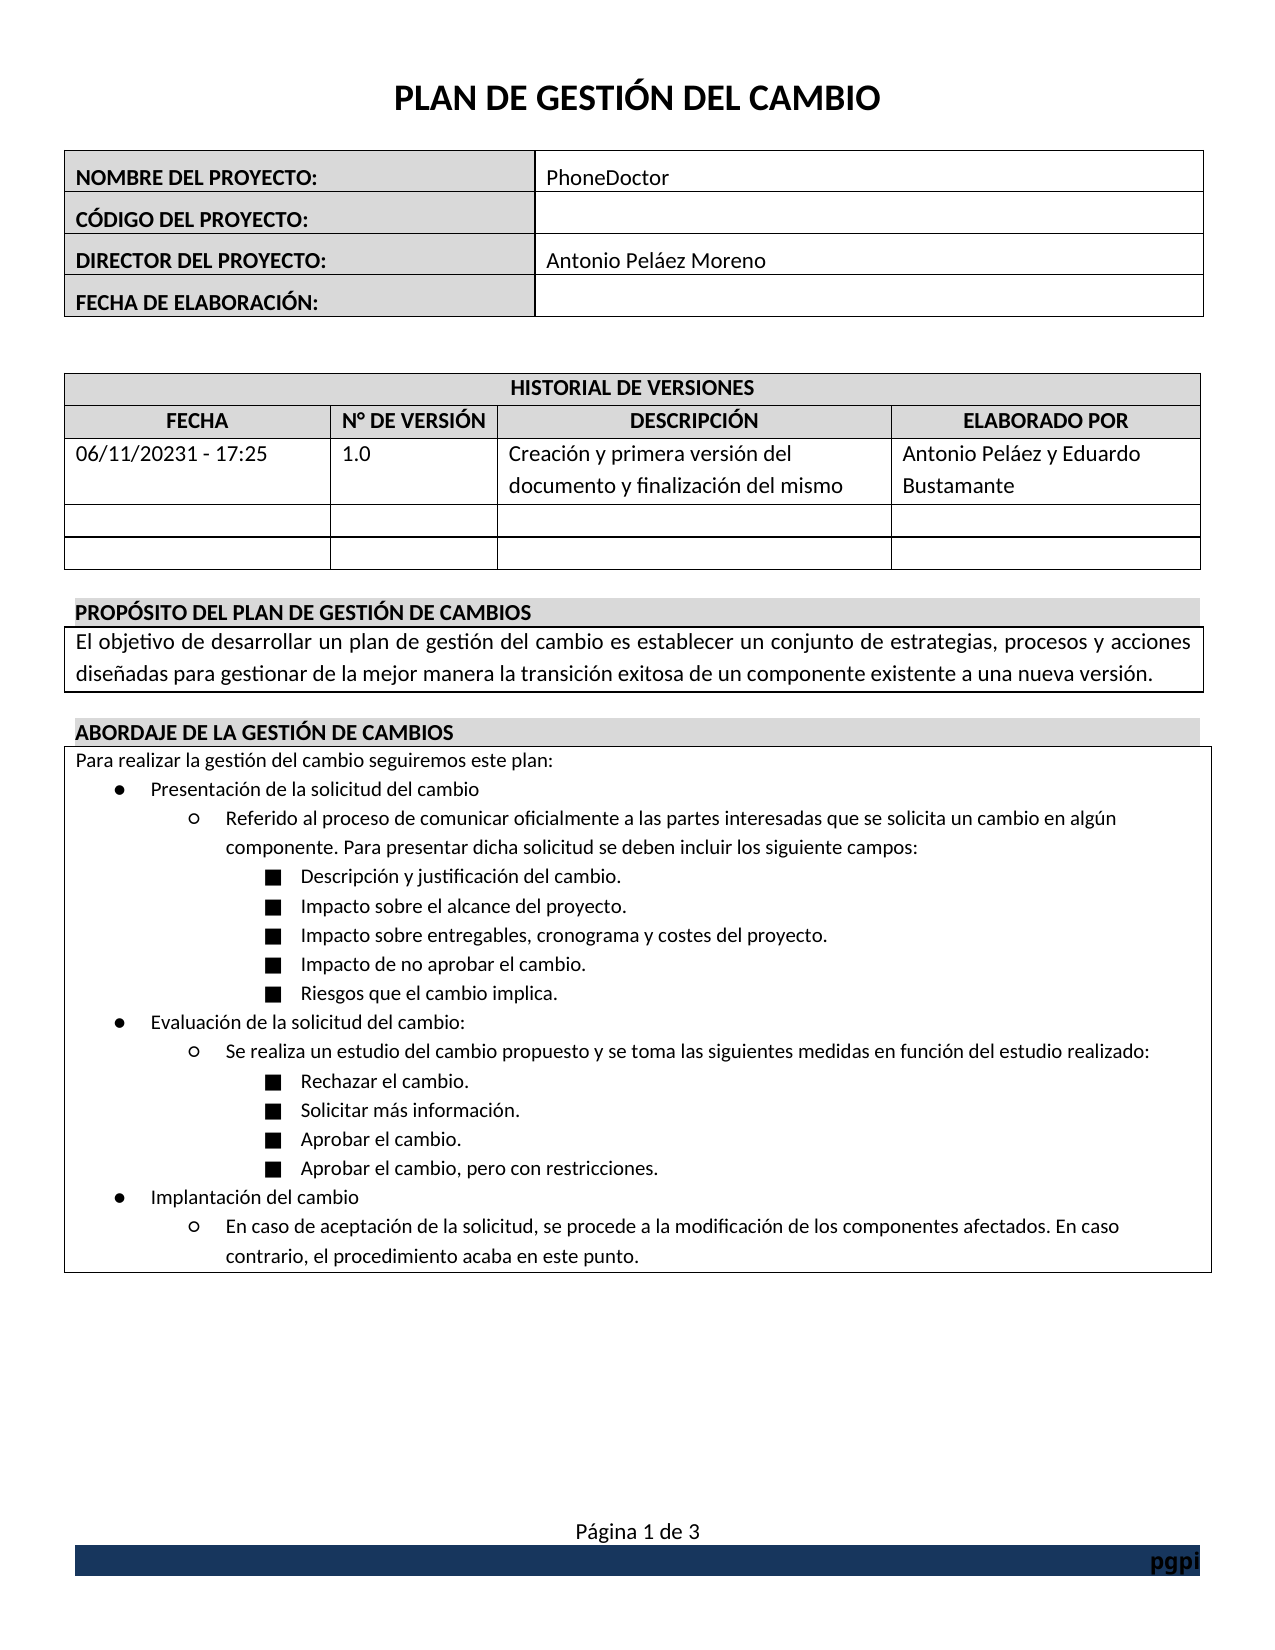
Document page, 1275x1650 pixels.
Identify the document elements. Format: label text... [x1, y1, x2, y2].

table_cell [65, 538, 330, 569]
table_cell Creación y primera versión del documento y finalización del mismo [498, 439, 891, 503]
table_cell [331, 505, 497, 536]
table_cell [65, 505, 330, 536]
table_cell [536, 192, 1203, 233]
table_cell FECHA DE ELABORACIÓN: [65, 275, 534, 316]
table_cell 06/11/20231 - 17:25 [65, 439, 330, 503]
table_cell FECHA [65, 406, 330, 438]
table_cell [536, 275, 1203, 316]
table_cell [498, 505, 891, 536]
table_cell CÓDIGO DEL PROYECTO: [65, 192, 534, 233]
table_cell [498, 538, 891, 569]
table_cell [331, 538, 497, 569]
text ABORDAJE DE LA GESTIÓN DE CAMBIOS [75, 718, 1200, 746]
table_cell DESCRIPCIÓN [498, 406, 891, 438]
table_cell N° DE VERSIÓN [331, 406, 497, 438]
table_header El objetivo de desarrollar un plan de gestión del cambio es establecer un conjunto de estrategias, procesos y acciones diseñadas para gestionar de la mejor manera la transición exitosa de un componente existente a una nueva versión. [65, 628, 1203, 691]
table_cell DIRECTOR DEL PROYECTO: [65, 234, 534, 274]
table_header NOMBRE DEL PROYECTO: [65, 151, 534, 191]
table_cell Antonio Peláez y Eduardo Bustamante [892, 439, 1200, 503]
table_cell [892, 538, 1200, 569]
table_header PhoneDoctor [536, 151, 1203, 191]
table_header Para realizar la gestión del cambio seguiremos este plan: Presentación de la solicitud del cambio Referido al proceso de comunicar oficialmente a las partes interesadas que se solicita un cambio en algún componente. Para presentar dicha solicitud se deben incluir los siguiente campos: Descripción y justificación del cambio. Impacto sobre el alcance del proyecto. Impacto sobre entregables, cronograma y costes del proyecto. Impacto de no aprobar el cambio. Riesgos que el cambio implica. Evaluación de la solicitud del cambio: Se realiza un estudio del cambio propuesto y se toma las siguientes medidas en función del estudio realizado: Rechazar el cambio. Solicitar más información. Aprobar el cambio. Aprobar el cambio, pero con restricciones. Implantación del cambio En caso de aceptación de la solicitud, se procede a la modificación de los componentes afectados. En caso contrario, el procedimiento acaba en este punto. [65, 747, 1211, 1272]
table_cell ELABORADO POR [892, 406, 1200, 438]
table_cell 1.0 [331, 439, 497, 503]
table_header HISTORIAL DE VERSIONES [65, 374, 1200, 405]
table_cell Antonio Peláez Moreno [536, 234, 1203, 274]
text PROPÓSITO DEL PLAN DE GESTIÓN DE CAMBIOS [75, 598, 1200, 626]
table_cell [892, 505, 1200, 536]
